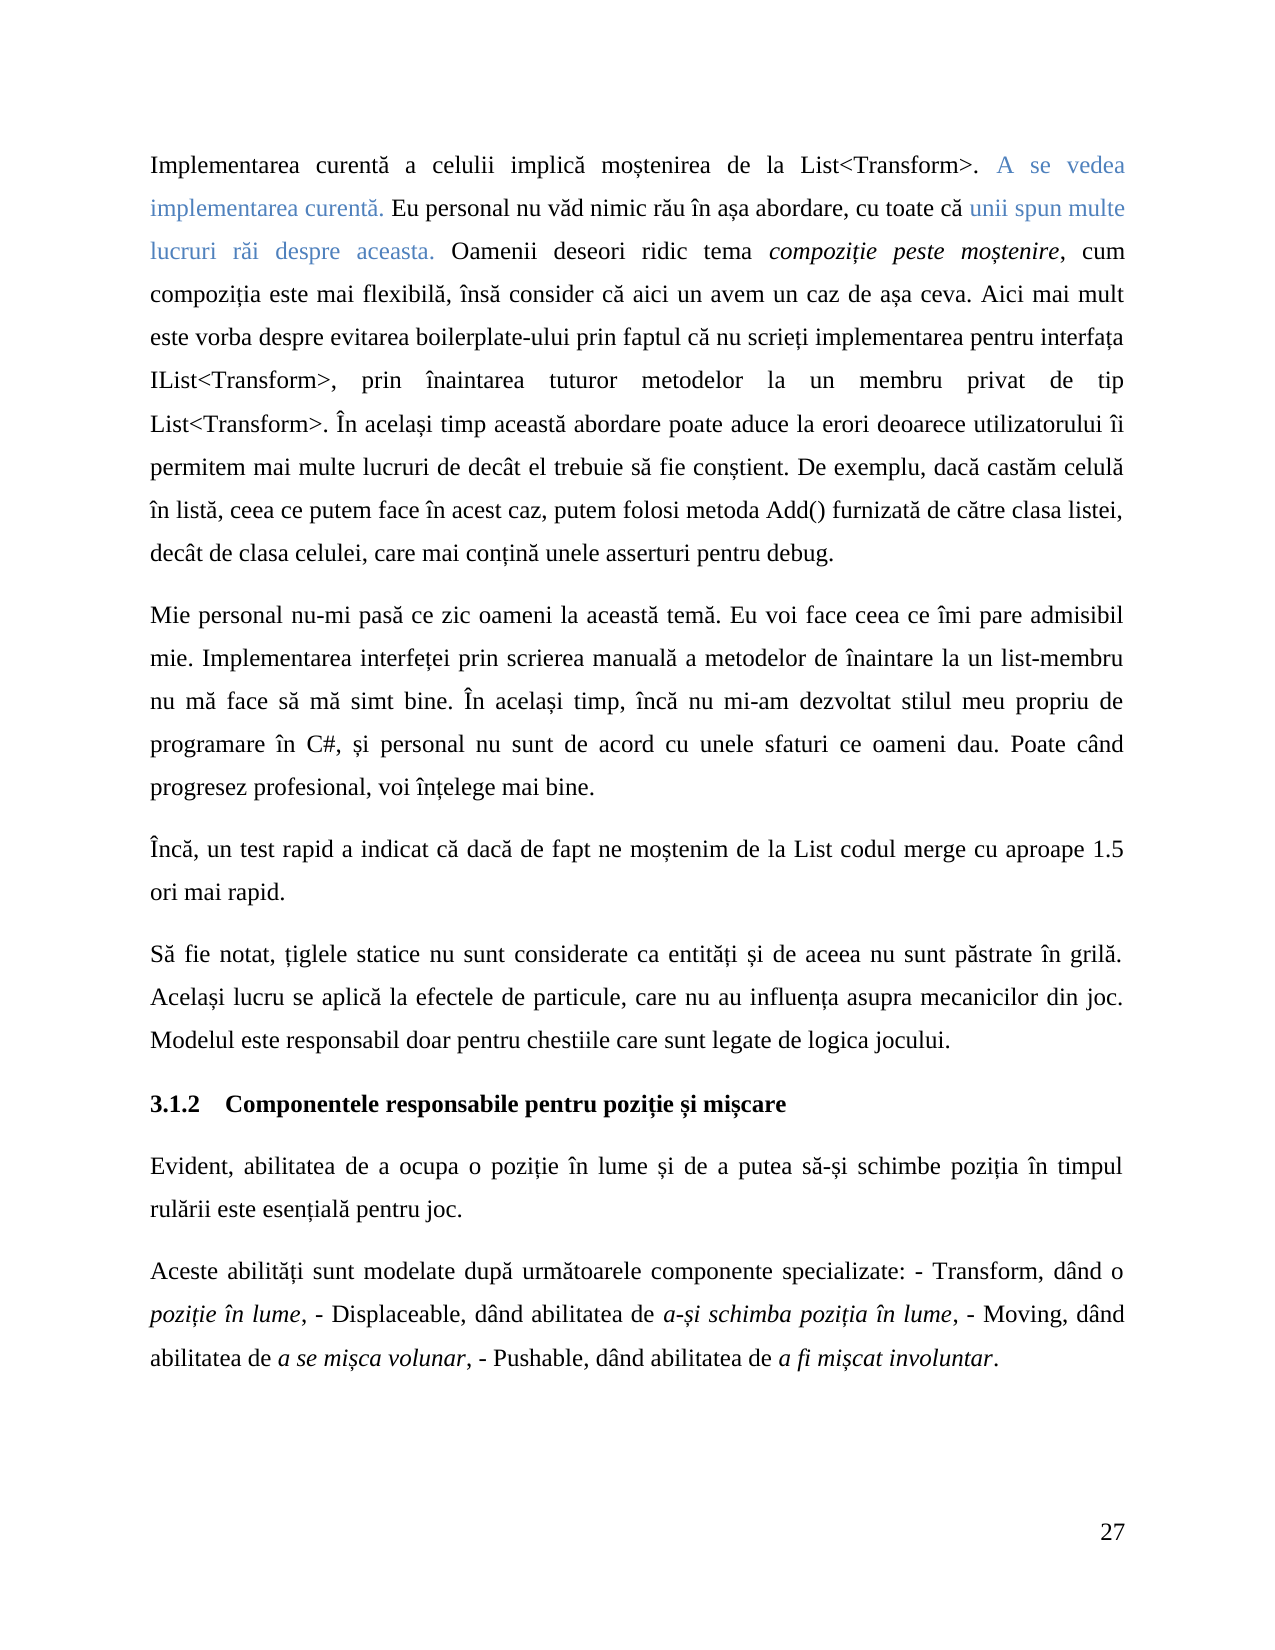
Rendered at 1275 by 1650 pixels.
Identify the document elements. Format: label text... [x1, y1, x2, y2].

text Aceste abilități sunt modelate după următoarele componente specializate: - Transform, dând o poziție în lume, - Displaceable, dând abilitatea de a-și schimba poziția în lume, - Moving, dând abilitatea de a se mișca volunar, - Pushable, dând abilitatea de a fi mișcat involuntar. [150, 1256, 1125, 1371]
text Implementarea curentă a celulii implică moștenirea de la List<Transform>. A se vedea implementarea curentă. Eu personal nu văd nimic rău în așa abordare, cu toate că unii spun multe lucruri răi despre aceasta. Oamenii deseori ridic tema compoziție peste moștenire, cum compoziția este mai flexibilă, însă consider că aici un avem un caz de așa ceva. Aici mai mult este vorba despre evitarea boilerplate-ului prin faptul că nu scrieți implementarea pentru interfața IList<Transform>, prin înaintarea tuturor metodelor la un membru privat de tip List<Transform>. În același timp această abordare poate aduce la erori deoarece utilizatorului îi permitem mai multe lucruri de decât el trebuie să fie conștient. De exemplu, dacă castăm celulă în listă, ceea ce putem face în acest caz, putem folosi metoda Add() furnizată de către clasa listei, decât de clasa celulei, care mai conțină unele asserturi pentru debug. [150, 150, 1125, 567]
subtitle 3.1.2 Componentele responsabile pentru poziție și mișcare [150, 1089, 1125, 1118]
text Mie personal nu-mi pasă ce zic oameni la această temă. Eu voi face ceea ce îmi pare admisibil mie. Implementarea interfeței prin scrierea manuală a metodelor de înaintare la un list-membru nu mă face să mă simt bine. În același timp, încă nu mi-am dezvoltat stilul meu propriu de programare în C#, și personal nu sunt de acord cu unele sfaturi ce oameni dau. Poate când progresez profesional, voi înțelege mai bine. [150, 600, 1125, 801]
text Să fie notat, țiglele statice nu sunt considerate ca entități și de aceea nu sunt păstrate în grilă. Același lucru se aplică la efectele de particule, care nu au influența asupra mecanicilor din joc. Modelul este responsabil doar pentru chestiile care sunt legate de logica jocului. [150, 939, 1125, 1054]
text Evident, abilitatea de a ocupa o poziție în lume și de a putea să-și schimbe poziția în timpul rulării este esențială pentru joc. [150, 1151, 1125, 1223]
text Încă, un test rapid a indicat că dacă de fapt ne moștenim de la List codul merge cu aproape 1.5 ori mai rapid. [150, 834, 1125, 906]
